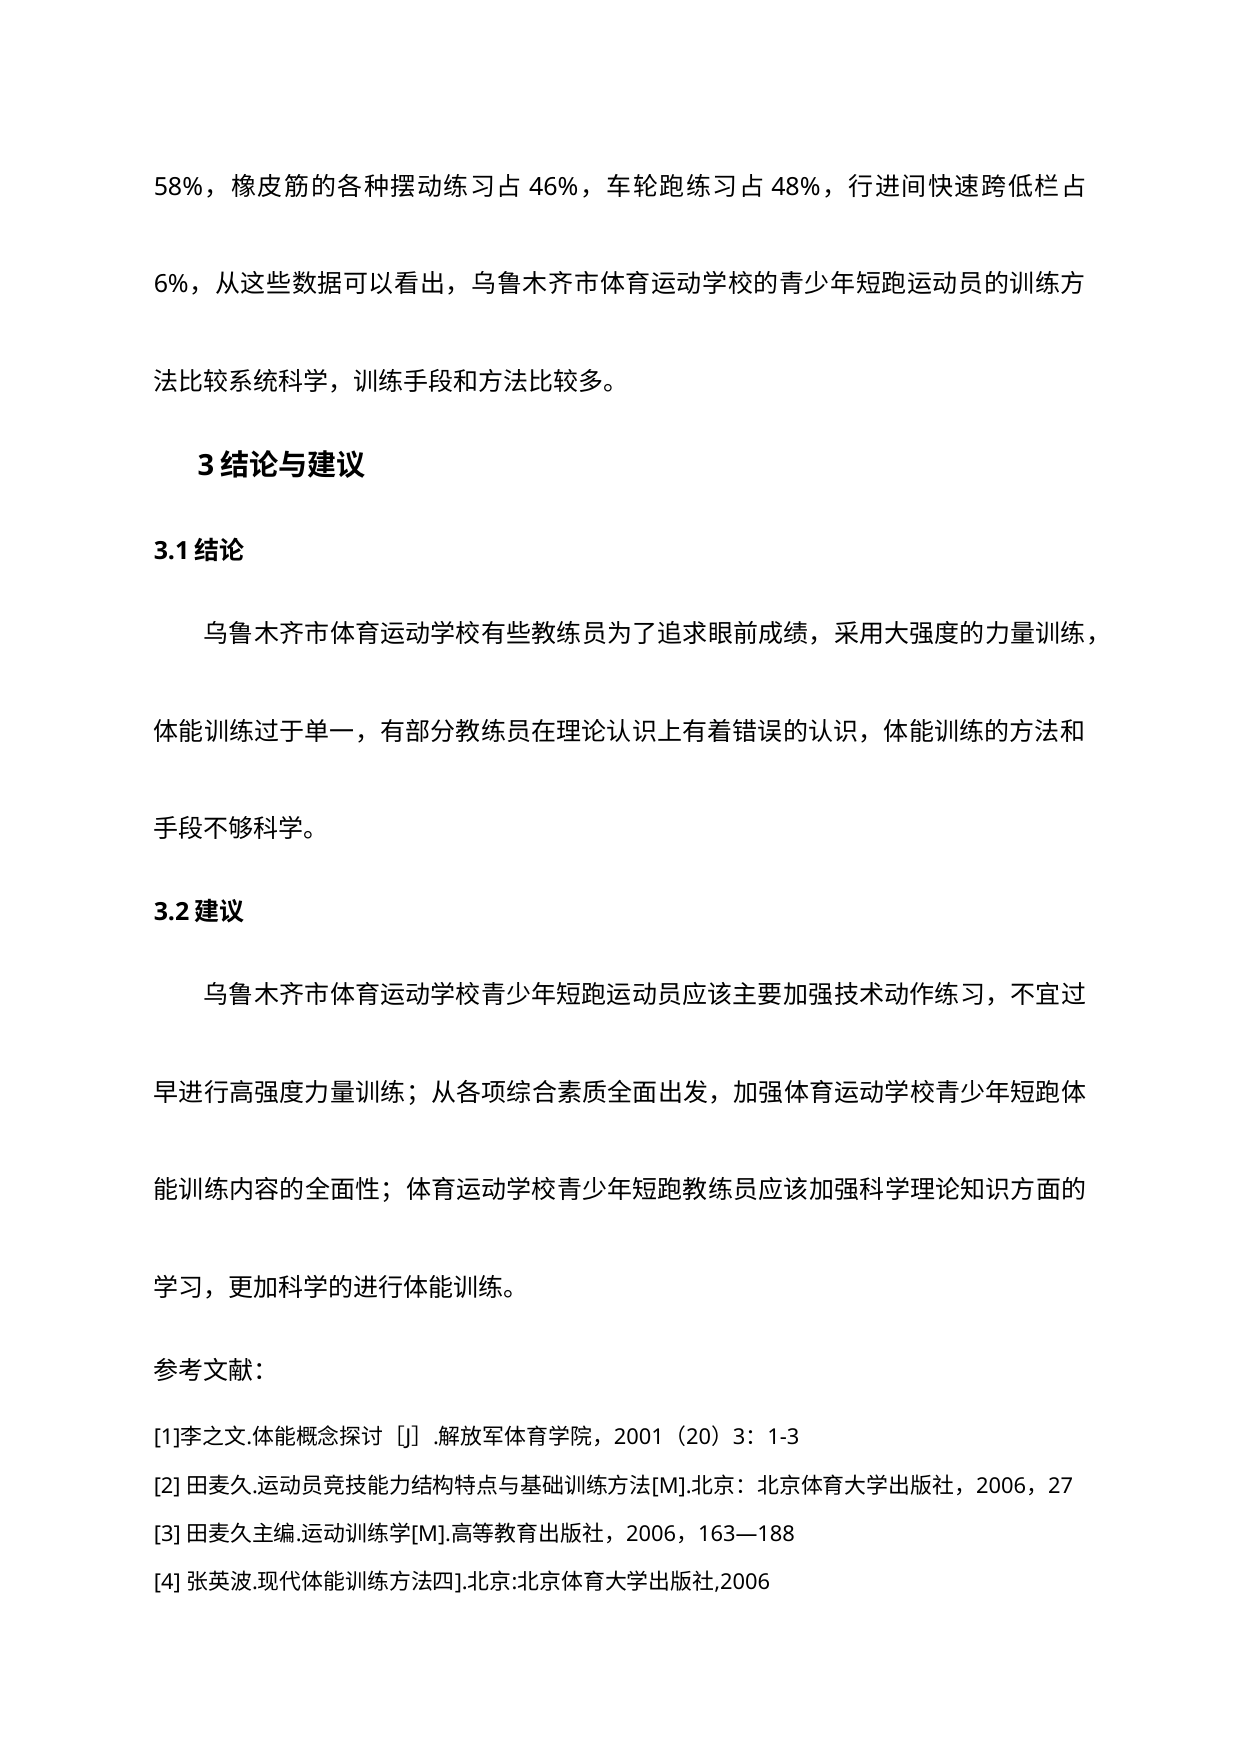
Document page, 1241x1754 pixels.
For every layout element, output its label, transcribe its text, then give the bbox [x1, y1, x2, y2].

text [153, 152, 1087, 412]
text 3.1结论 [153, 516, 1087, 581]
text 3.2建议 [153, 877, 1087, 942]
text 乌鲁木齐市体育运动学校青少年短跑运动员应该主要加强技术动作练习，不宜过早进行高强度力量训练；从各项综合素质全面出发，加强体育运动学校青少年短跑体能训练内容的全面性；体育运动学校青少年短跑教练员应该加强科学理论知识方面的学习，更加科学的进行体能训练。 [153, 960, 1087, 1318]
text 参考文献： [153, 1336, 1087, 1401]
text [4] 张英波.现代体能训练方法四].北京:北京体育大学出版社,2006 [153, 1564, 1087, 1597]
text 3结论与建议 [153, 430, 1087, 495]
text [2] 田麦久.运动员竞技能力结构特点与基础训练方法[M].北京：北京体育大学出版社，2006，27 [153, 1467, 1087, 1500]
text [1]李之文.体能概念探讨［J］.解放军体育学院，2001（20）3：1-3 [153, 1419, 1087, 1452]
text [3] 田麦久主编.运动训练学[M].高等教育出版社，2006，163—188 [153, 1516, 1087, 1548]
text 乌鲁木齐市体育运动学校有些教练员为了追求眼前成绩，采用大强度的力量训练，体能训练过于单一，有部分教练员在理论认识上有着错误的认识，体能训练的方法和手段不够科学。 [153, 599, 1087, 859]
